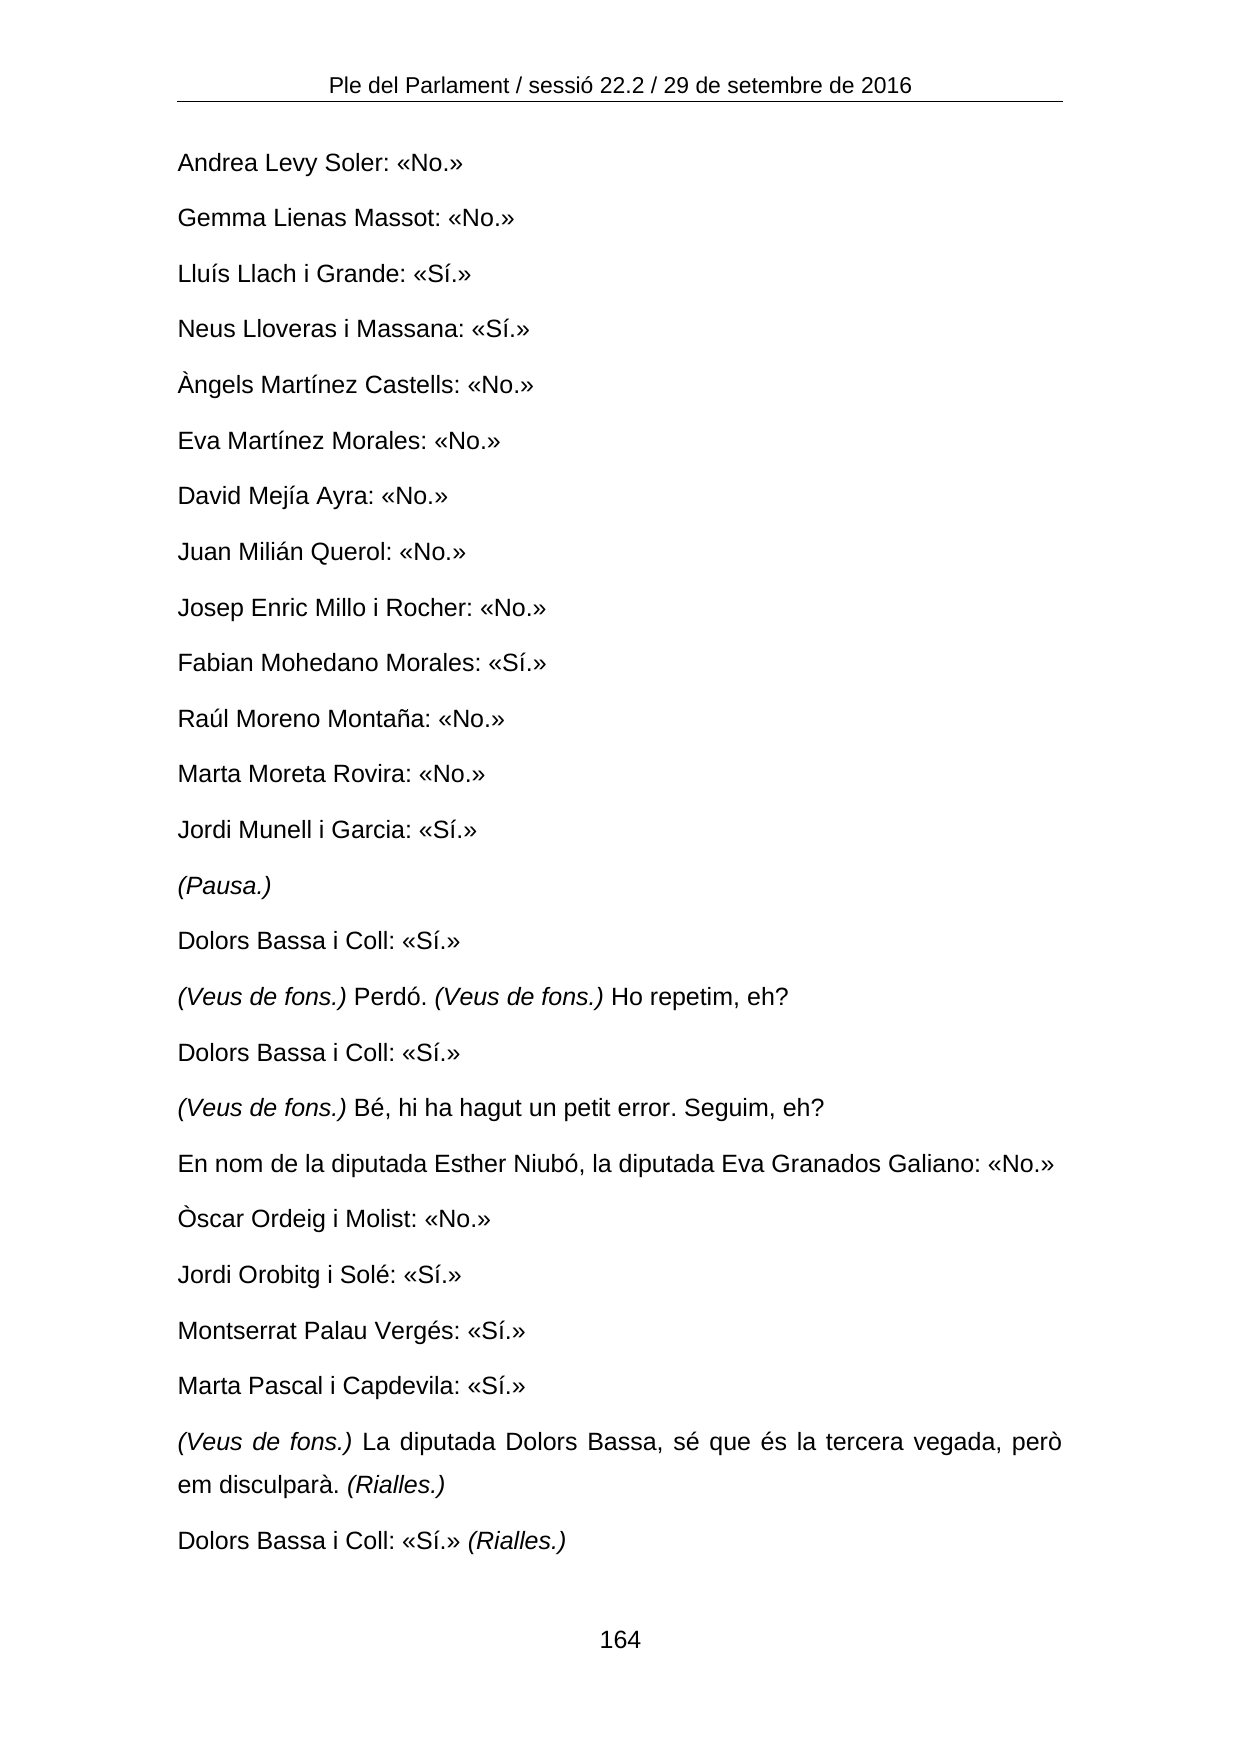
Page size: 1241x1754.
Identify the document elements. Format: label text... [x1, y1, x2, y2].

text Dolors Bassa i Coll: «Sí.» [177, 926, 1063, 955]
text David Mejía Ayra: «No.» [177, 481, 1063, 510]
text Dolors Bassa i Coll: «Sí.» [177, 1038, 1063, 1066]
text Àngels Martínez Castells: «No.» [177, 370, 1063, 399]
text Gemma Lienas Massot: «No.» [177, 203, 1063, 232]
text Marta Pascal i Capdevila: «Sí.» [177, 1371, 1063, 1400]
text Jordi Orobitg i Solé: «Sí.» [177, 1260, 1063, 1289]
text Fabian Mohedano Morales: «Sí.» [177, 648, 1063, 677]
text Neus Lloveras i Massana: «Sí.» [177, 314, 1063, 343]
text Marta Moreta Rovira: «No.» [177, 759, 1063, 788]
text Juan Milián Querol: «No.» [177, 537, 1063, 566]
text (Veus de fons.) Perdó. (Veus de fons.) Ho repetim, eh? [177, 982, 1063, 1011]
text Òscar Ordeig i Molist: «No.» [177, 1204, 1063, 1233]
text Josep Enric Millo i Rocher: «No.» [177, 593, 1063, 621]
text (Pausa.) [177, 871, 1063, 899]
text Jordi Munell i Garcia: «Sí.» [177, 815, 1063, 844]
text (Veus de fons.) La diputada Dolors Bassa, sé que és la tercera vegada, però em disculparà. (Rialles.) [177, 1427, 1063, 1499]
text (Veus de fons.) Bé, hi ha hagut un petit error. Seguim, eh? [177, 1093, 1063, 1122]
text Dolors Bassa i Coll: «Sí.» (Rialles.) [177, 1526, 1063, 1554]
text Montserrat Palau Vergés: «Sí.» [177, 1316, 1063, 1344]
text Eva Martínez Morales: «No.» [177, 426, 1063, 454]
text En nom de la diputada Esther Niubó, la diputada Eva Granados Galiano: «No.» [177, 1149, 1063, 1178]
text Raúl Moreno Montaña: «No.» [177, 704, 1063, 733]
text Andrea Levy Soler: «No.» [177, 148, 1063, 176]
text Lluís Llach i Grande: «Sí.» [177, 259, 1063, 288]
